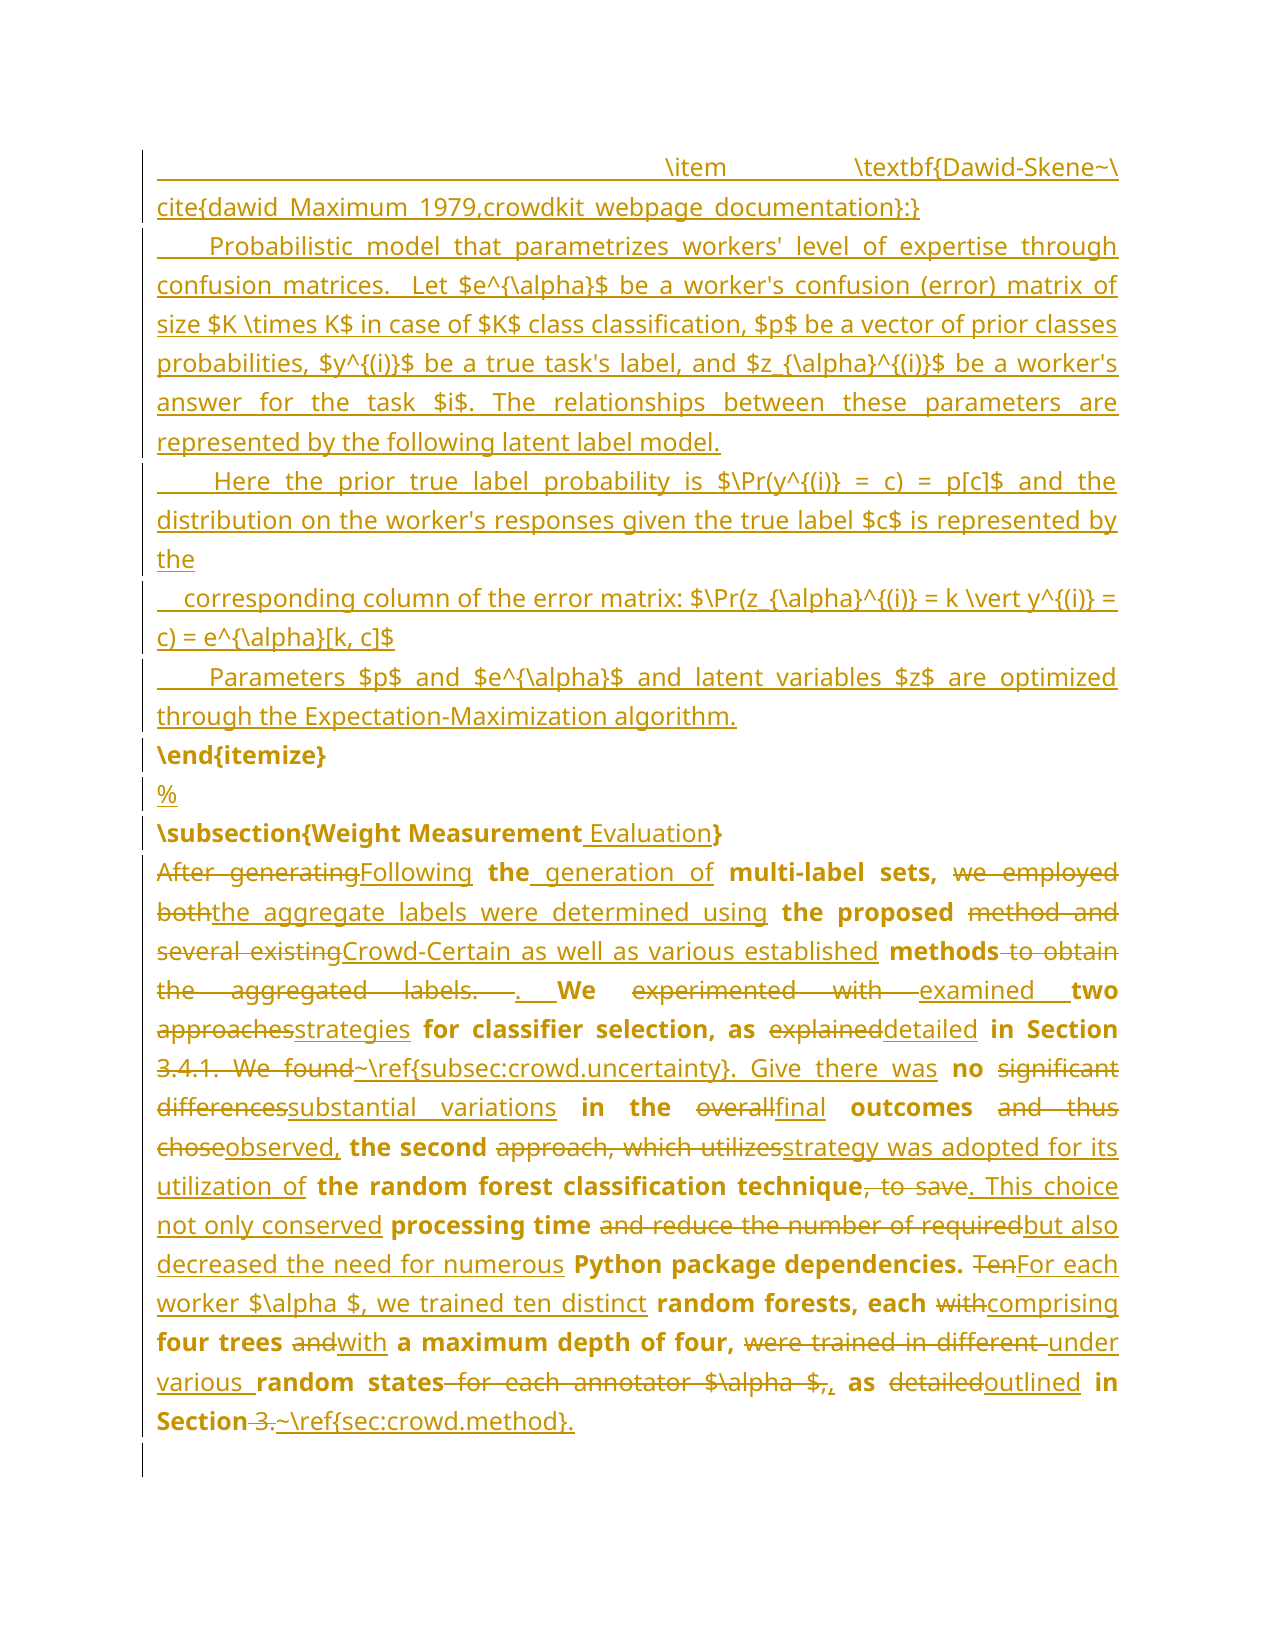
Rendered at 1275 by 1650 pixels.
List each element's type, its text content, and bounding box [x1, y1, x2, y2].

text the multi-label sets, the proposed methodsWe two for classifier selection, as in Section no in the outcomes the second the random forest classification technique processing time Python package dependencies. random forests, each four trees a maximum depth of four, random states as in Section [156, 855, 1118, 1437]
text \end{itemize} [156, 737, 1118, 772]
text \subsection{Weight Measurement} [156, 816, 1118, 850]
